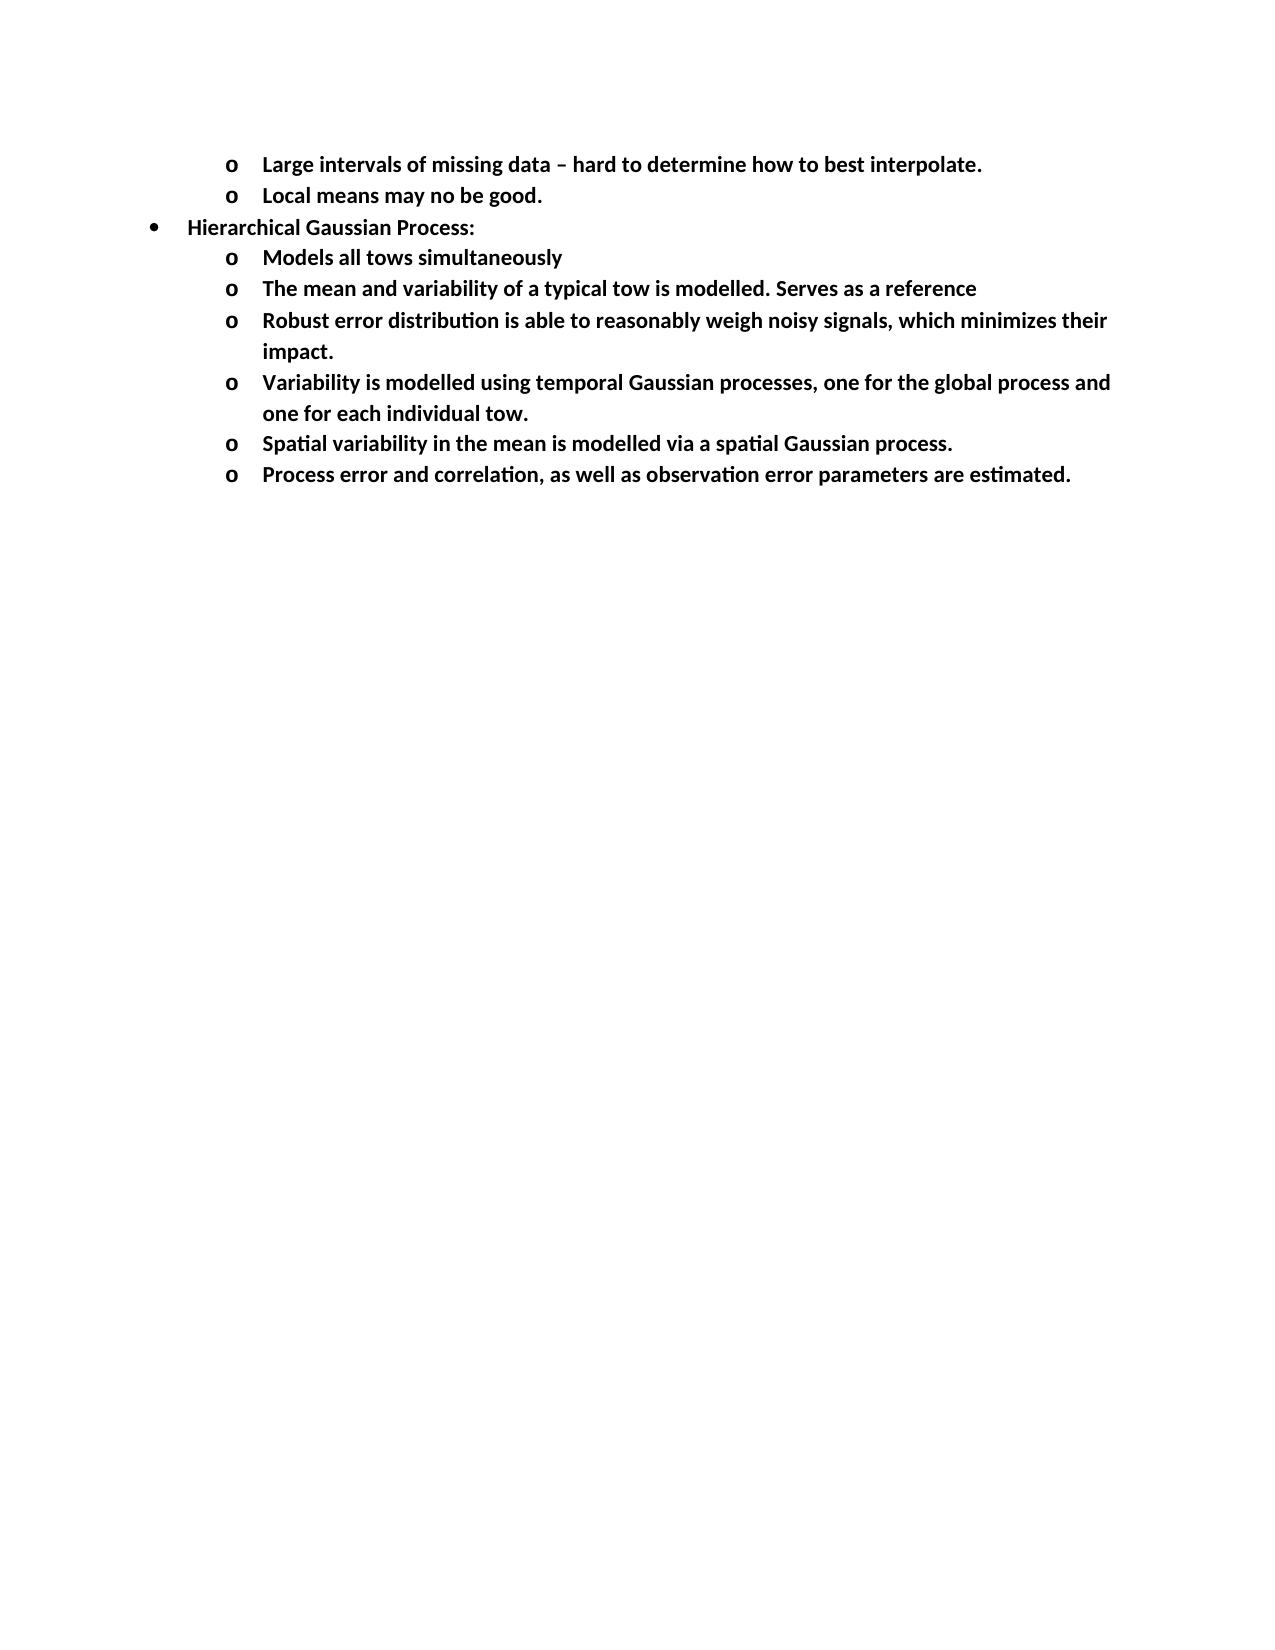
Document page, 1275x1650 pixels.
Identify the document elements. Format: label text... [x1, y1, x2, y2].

list Spatial variability in the mean is modelled via a spatial Gaussian process. [225, 429, 1125, 458]
list Large intervals of missing data – hard to determine how to best interpolate. [225, 150, 1125, 179]
list Process error and correlation, as well as observation error parameters are estimated. [225, 461, 1125, 490]
list Models all tows simultaneously [225, 243, 1125, 272]
list Robust error distribution is able to reasonably weigh noisy signals, which minimizes their impact. [225, 306, 1125, 365]
list The mean and variability of a typical tow is modelled. Serves as a reference [225, 274, 1125, 304]
list Local means may no be good. [225, 181, 1125, 211]
list Hierarchical Gaussian Process: [150, 213, 1125, 241]
list Variability is modelled using temporal Gaussian processes, one for the global process and one for each individual tow. [225, 368, 1125, 427]
